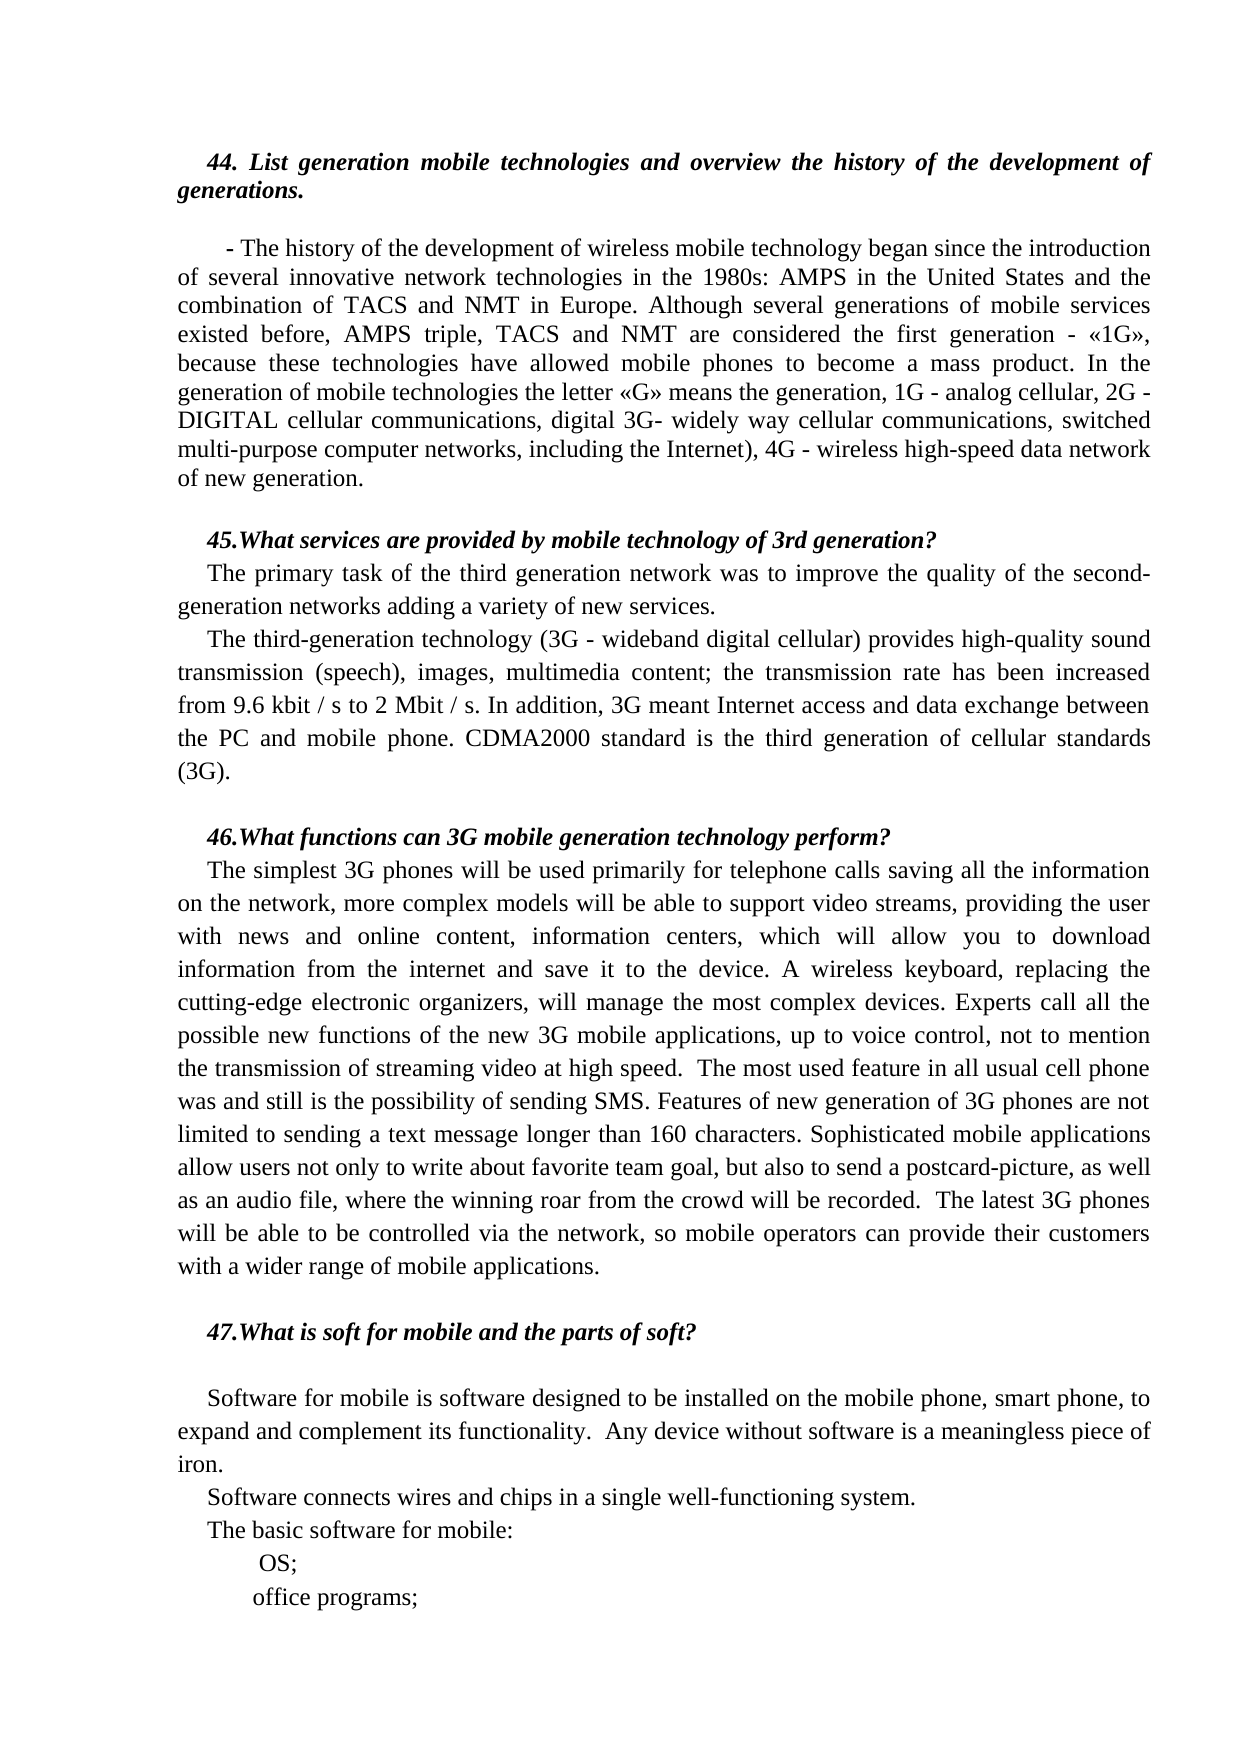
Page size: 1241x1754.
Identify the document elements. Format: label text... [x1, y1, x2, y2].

text The simplest 3G phones will be used primarily for telephone calls saving all the information on the network, more complex models will be able to support video streams, providing the user with news and online content, information centers, which will allow you to download information from the internet and save it to the device. A wireless keyboard, replacing the cutting-edge electronic organizers, will manage the most complex devices. Experts call all the possible new functions of the new 3G mobile applications, up to voice control, not to mention the transmission of streaming video at high speed. The most used feature in all usual cell phone was and still is the possibility of sending SMS. Features of new generation of 3G phones are not limited to sending a text message longer than 160 characters. Sophisticated mobile applications allow users not only to write about favorite team goal, but also to send a postcard-picture, as well as an audio file, where the winning roar from the crowd will be recorded. The latest 3G phones will be able to be controlled via the network, so mobile operators can provide their customers with a wider range of mobile applications. [177, 855, 1152, 1280]
list office programs; [177, 1582, 1152, 1610]
text Software connects wires and chips in a single well-functioning system. [177, 1482, 1152, 1511]
text The third-generation technology (3G - wideband digital cellular) provides high-quality sound transmission (speech), images, multimedia content; the transmission rate has been increased from 9.6 kbit / s to 2 Mbit / s. In addition, 3G meant Internet access and data exchange between the PC and mobile phone. CDMA2000 standard is the third generation of cellular standards (3G). [177, 624, 1152, 785]
text 46.What functions can 3G mobile generation technology perform? [177, 822, 1152, 851]
text 47.What is soft for mobile and the parts of soft? [177, 1317, 1152, 1346]
text 45.What services are provided by mobile technology of 3rd generation? [177, 525, 1152, 554]
text 44. List generation mobile technologies and overview the history of the development of generations. [177, 147, 1152, 204]
list OS; [177, 1548, 1152, 1577]
text - The history of the development of wireless mobile technology began since the introduction of several innovative network technologies in the 1980s: AMPS in the United States and the combination of TACS and NMT in Europe. Although several generations of mobile services existed before, AMPS triple, TACS and NMT are considered the first generation - «1G», because these technologies have allowed mobile phones to become a mass product. In the generation of mobile technologies the letter «G» means the generation, 1G - analog cellular, 2G -DIGITAL cellular communications, digital 3G- widely way cellular communications, switched multi-purpose computer networks, including the Internet), 4G - wireless high-speed data network of new generation. [177, 233, 1152, 492]
text Software for mobile is software designed to be installed on the mobile phone, smart phone, to expand and complement its functionality. Any device without software is a meaningless piece of iron. [177, 1383, 1152, 1478]
text The primary task of the third generation network was to improve the quality of the second-generation networks adding a variety of new services. [177, 558, 1152, 620]
text The basic software for mobile: [177, 1516, 1152, 1544]
